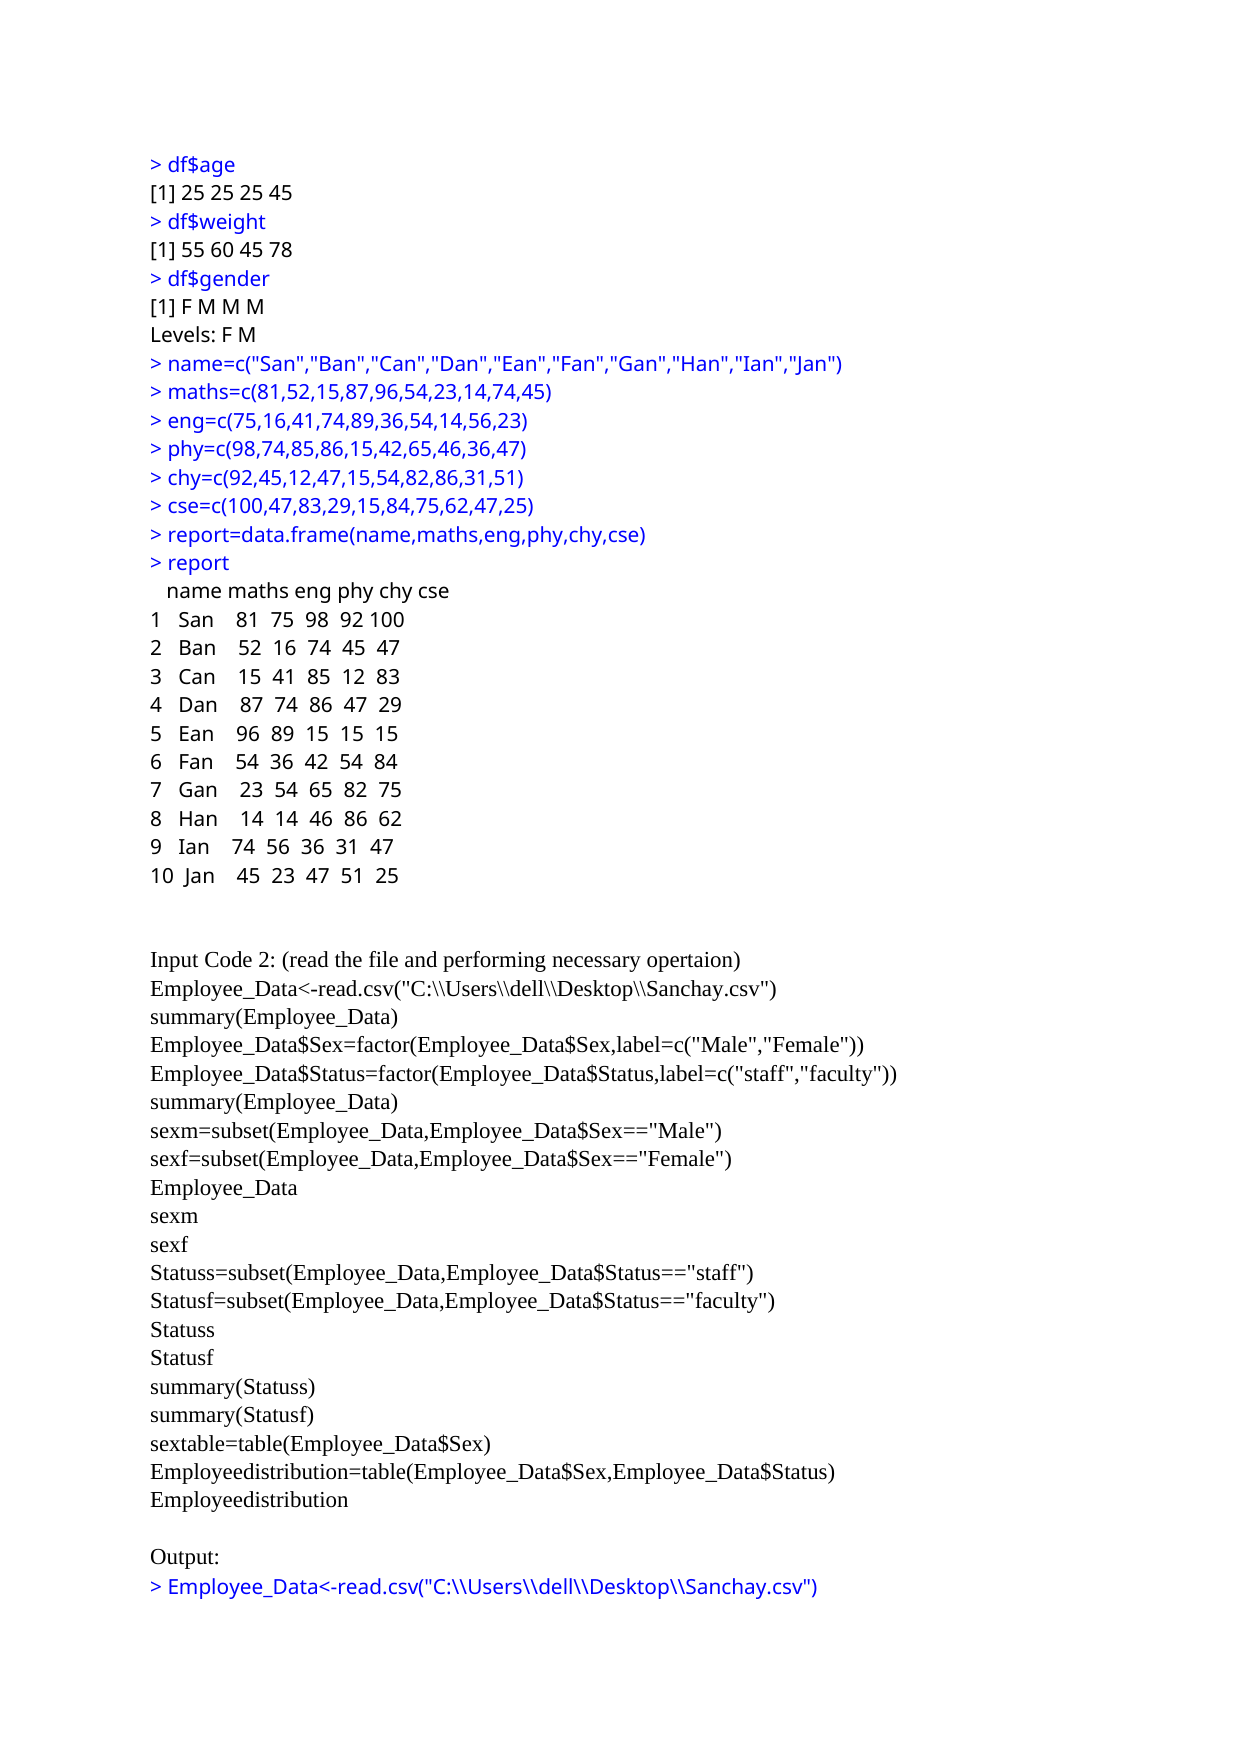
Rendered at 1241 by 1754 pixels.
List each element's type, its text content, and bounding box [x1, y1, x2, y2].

text Statuss [150, 1316, 1090, 1342]
text sexm [150, 1202, 1090, 1228]
text [1] F M M M [150, 292, 1090, 321]
text name maths eng phy chy cse [150, 577, 1090, 605]
text Levels: F M [150, 321, 1090, 349]
text > name=c("San","Ban","Can","Dan","Ean","Fan","Gan","Han","Ian","Jan") [150, 349, 1090, 377]
text 9 Ian 74 56 36 31 47 [150, 832, 1090, 861]
text Employee_Data$Status=factor(Employee_Data$Status,label=c("staff","faculty")) [150, 1060, 1090, 1086]
text > maths=c(81,52,15,87,96,54,23,14,74,45) [150, 377, 1090, 406]
text [1] 25 25 25 45 [150, 178, 1090, 207]
text 1 San 81 75 98 92 100 [150, 605, 1090, 633]
text 2 Ban 52 16 74 45 47 [150, 633, 1090, 662]
text summary(Statusf) [150, 1401, 1090, 1428]
text [1] 55 60 45 78 [150, 235, 1090, 264]
text > df$weight [150, 207, 1090, 235]
text 6 Fan 54 36 42 54 84 [150, 747, 1090, 776]
text summary(Statuss) [150, 1373, 1090, 1399]
text Input Code 2: (read the file and performing necessary opertaion) [150, 946, 1090, 973]
text > df$age [150, 150, 1090, 178]
text > report [150, 548, 1090, 577]
text > report=data.frame(name,maths,eng,phy,chy,cse) [150, 520, 1090, 548]
text Employee_Data$Sex=factor(Employee_Data$Sex,label=c("Male","Female")) [150, 1032, 1090, 1058]
text > df$gender [150, 264, 1090, 292]
text 8 Han 14 14 46 86 62 [150, 804, 1090, 832]
text Employeedistribution [150, 1487, 1090, 1513]
text Statuss=subset(Employee_Data,Employee_Data$Status=="staff") [150, 1259, 1090, 1285]
text > cse=c(100,47,83,29,15,84,75,62,47,25) [150, 491, 1090, 520]
text sexf=subset(Employee_Data,Employee_Data$Sex=="Female") [150, 1145, 1090, 1172]
text Employee_Data [150, 1174, 1090, 1200]
text summary(Employee_Data) [150, 1088, 1090, 1115]
text 7 Gan 23 54 65 82 75 [150, 776, 1090, 804]
text sexm=subset(Employee_Data,Employee_Data$Sex=="Male") [150, 1117, 1090, 1143]
text summary(Employee_Data) [150, 1003, 1090, 1029]
text 4 Dan 87 74 86 47 29 [150, 690, 1090, 719]
text Statusf [150, 1344, 1090, 1371]
text Employeedistribution=table(Employee_Data$Sex,Employee_Data$Status) [150, 1458, 1090, 1484]
text > chy=c(92,45,12,47,15,54,82,86,31,51) [150, 463, 1090, 491]
text Statusf=subset(Employee_Data,Employee_Data$Status=="faculty") [150, 1287, 1090, 1314]
text > Employee_Data<-read.csv("C:\\Users\\dell\\Desktop\\Sanchay.csv") [150, 1572, 1090, 1600]
text 3 Can 15 41 85 12 83 [150, 662, 1090, 690]
text 5 Ean 96 89 15 15 15 [150, 719, 1090, 747]
text sextable=table(Employee_Data$Sex) [150, 1430, 1090, 1456]
text Output: [150, 1543, 1090, 1570]
text Employee_Data<-read.csv("C:\\Users\\dell\\Desktop\\Sanchay.csv") [150, 975, 1090, 1001]
text sexf [150, 1231, 1090, 1257]
text 10 Jan 45 23 47 51 25 [150, 861, 1090, 889]
text > eng=c(75,16,41,74,89,36,54,14,56,23) [150, 406, 1090, 434]
text > phy=c(98,74,85,86,15,42,65,46,36,47) [150, 434, 1090, 463]
